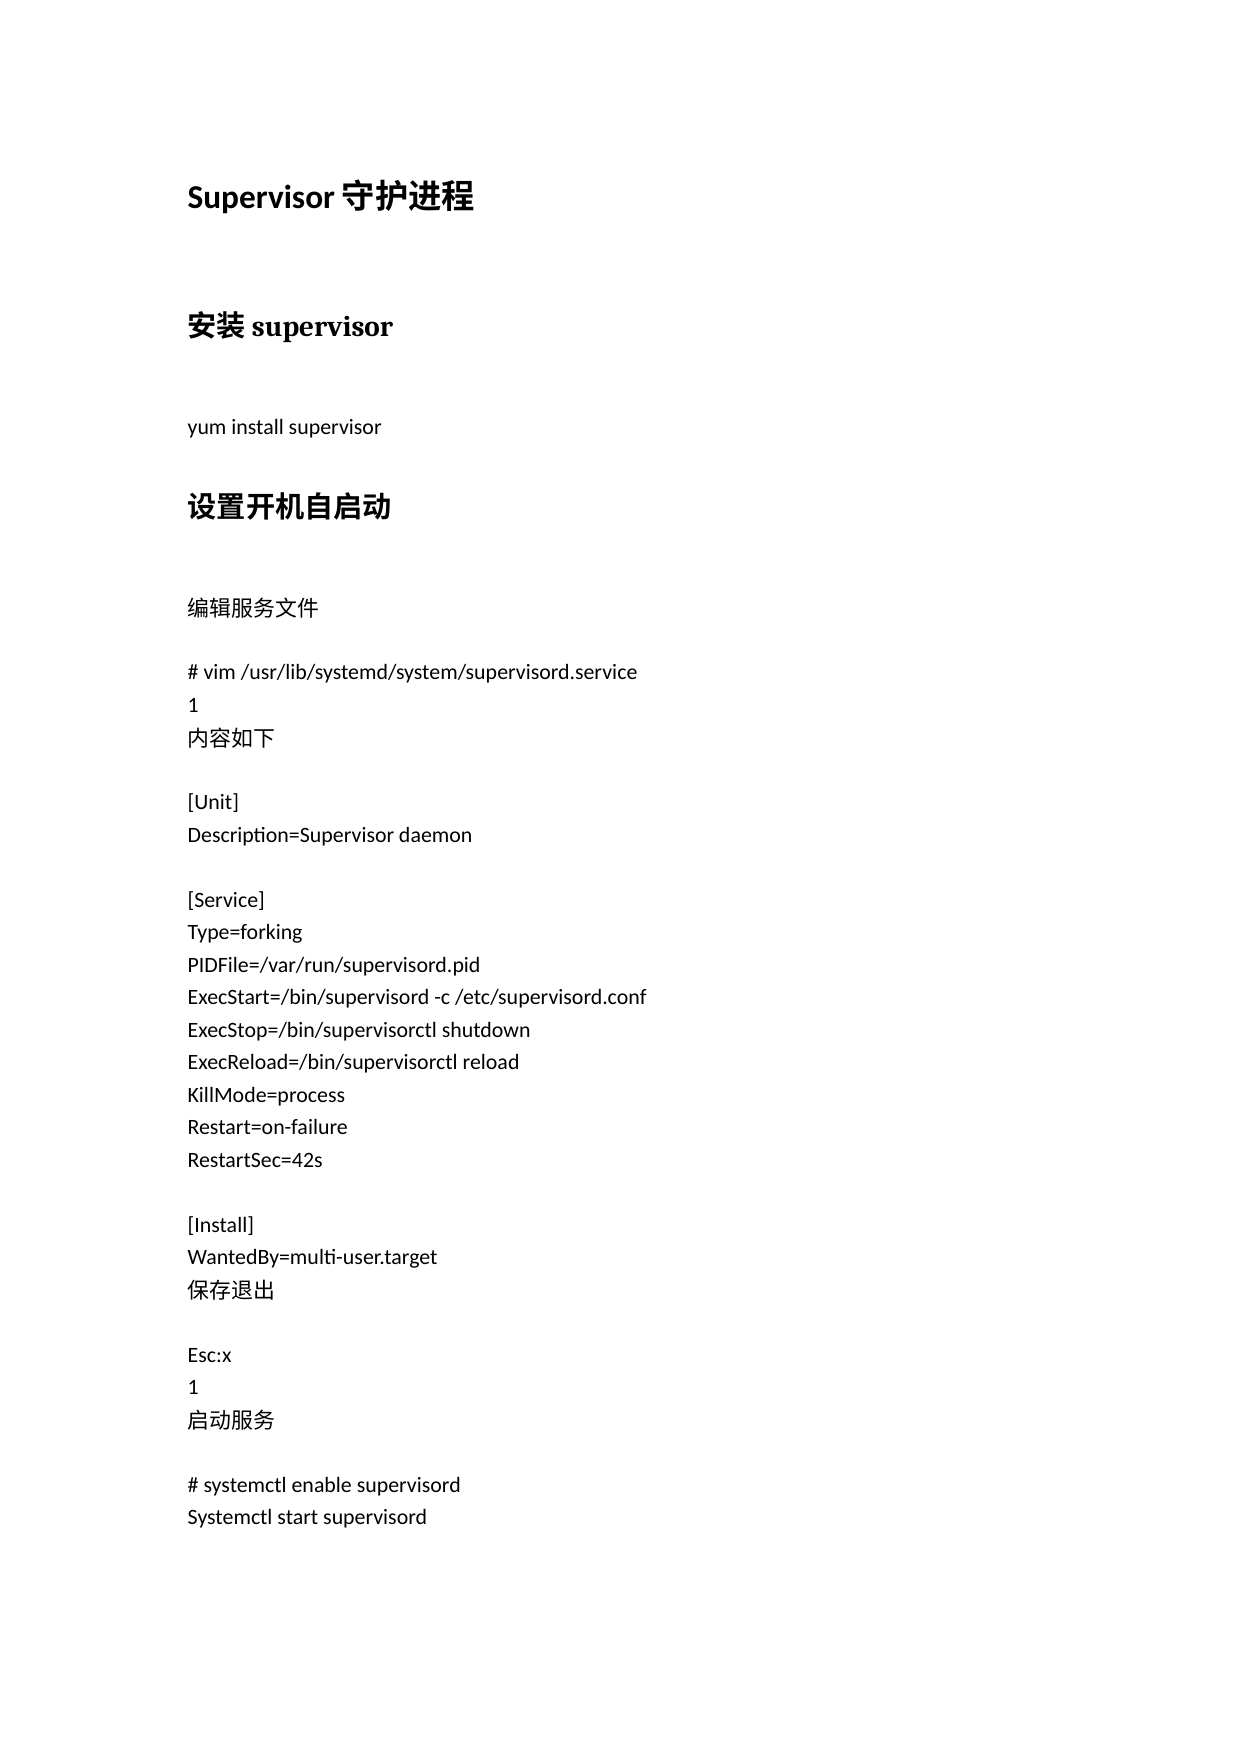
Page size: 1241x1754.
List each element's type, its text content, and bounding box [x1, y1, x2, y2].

text Systemctl start supervisord [187, 1501, 1053, 1533]
text ExecReload=/bin/supervisorctl reload [187, 1046, 1053, 1078]
text Esc:x [187, 1338, 1053, 1371]
text ExecStart=/bin/supervisord -c /etc/supervisord.conf [187, 981, 1053, 1013]
text 内容如下 [187, 721, 1053, 753]
subtitle 设置开机自启动 [187, 472, 1053, 537]
text Type=forking [187, 916, 1053, 948]
text ExecStop=/bin/supervisorctl shutdown [187, 1013, 1053, 1046]
text Restart=on-failure [187, 1111, 1053, 1143]
text 1 [187, 688, 1053, 721]
text 保存退出 [187, 1273, 1053, 1306]
subtitle 安装supervisor [187, 291, 1053, 356]
text # systemctl enable supervisord [187, 1468, 1053, 1501]
text WantedBy=multi-user.target [187, 1241, 1053, 1273]
text 编辑服务文件 [187, 591, 1053, 623]
text # vim /usr/lib/systemd/system/supervisord.service [187, 656, 1053, 688]
text [Install] [187, 1208, 1053, 1241]
text [Service] [187, 883, 1053, 916]
text KillMode=process [187, 1078, 1053, 1111]
text yum install supervisor [187, 410, 1053, 443]
text [Unit] [187, 786, 1053, 818]
text PIDFile=/var/run/supervisord.pid [187, 948, 1053, 981]
text 启动服务 [187, 1403, 1053, 1436]
subtitle Supervisor守护进程 [187, 162, 1053, 227]
text RestartSec=42s [187, 1143, 1053, 1176]
text Description=Supervisor daemon [187, 818, 1053, 851]
text 1 [187, 1371, 1053, 1403]
